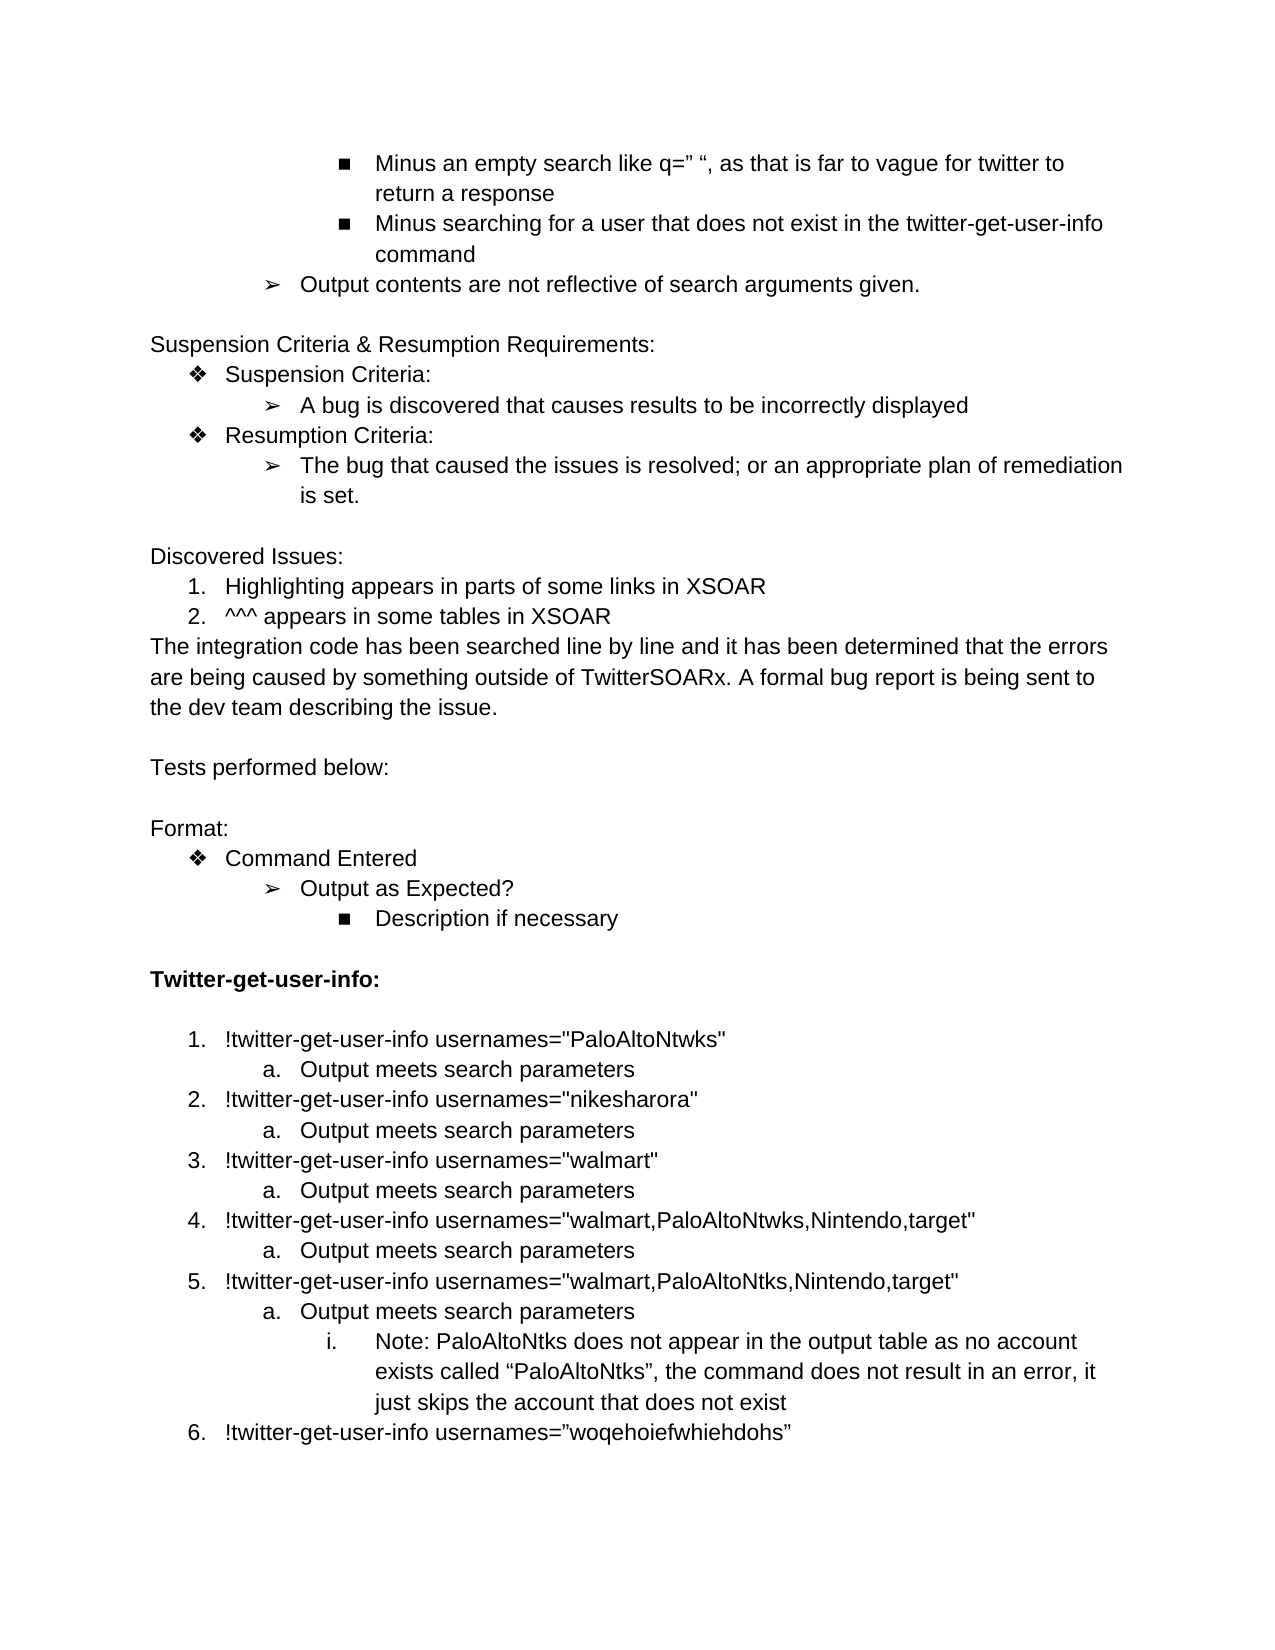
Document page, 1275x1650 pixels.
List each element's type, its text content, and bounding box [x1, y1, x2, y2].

list !twitter-get-user-info usernames="walmart,PaloAltoNtwks,Nintendo,target" [187, 1207, 1125, 1234]
list Output meets search parameters [262, 1056, 1125, 1083]
text Twitter-get-user-info: [150, 966, 1125, 992]
text Suspension Criteria & Resumption Requirements: [150, 331, 1125, 358]
list Output meets search parameters [262, 1177, 1125, 1203]
list !twitter-get-user-info usernames="nikesharora" [187, 1086, 1125, 1113]
list Minus an empty search like q=” “, as that is far to vague for twitter to return a response [337, 150, 1125, 207]
text Tests performed below: [150, 724, 1125, 811]
list Resumption Criteria: [187, 422, 1125, 448]
text Format: [150, 814, 1125, 841]
list ^^^ appears in some tables in XSOAR [187, 603, 1125, 629]
list Output meets search parameters [262, 1298, 1125, 1324]
list The bug that caused the issues is resolved; or an appropriate plan of remediation is set. [262, 452, 1125, 509]
list !twitter-get-user-info usernames="PaloAltoNtwks" [187, 1026, 1125, 1052]
list Highlighting appears in parts of some links in XSOAR [187, 573, 1125, 599]
list !twitter-get-user-info usernames=”woqehoiefwhiehdohs” [187, 1419, 1125, 1445]
list !twitter-get-user-info usernames="walmart" [187, 1147, 1125, 1173]
list Suspension Criteria: [187, 361, 1125, 388]
list A bug is discovered that causes results to be incorrectly displayed [262, 392, 1125, 418]
list Description if necessary [337, 905, 1125, 962]
list Output meets search parameters [262, 1237, 1125, 1264]
list Output as Expected? [262, 875, 1125, 901]
list Command Entered [187, 845, 1125, 871]
text Discovered Issues: [150, 543, 1125, 569]
list Note: PaloAltoNtks does not appear in the output table as no account exists called “PaloAltoNtks”, the command does not result in an error, it just skips the account that does not exist [337, 1328, 1125, 1415]
list Output contents are not reflective of search arguments given. [262, 271, 1125, 327]
list Minus searching for a user that does not exist in the twitter-get-user-info command [337, 210, 1125, 267]
list !twitter-get-user-info usernames="walmart,PaloAltoNtks,Nintendo,target" [187, 1268, 1125, 1294]
list Output meets search parameters [262, 1117, 1125, 1143]
text The integration code has been searched line by line and it has been determined that the errors are being caused by something outside of TwitterSOARx. A formal bug report is being sent to the dev team describing the issue. [150, 633, 1125, 720]
